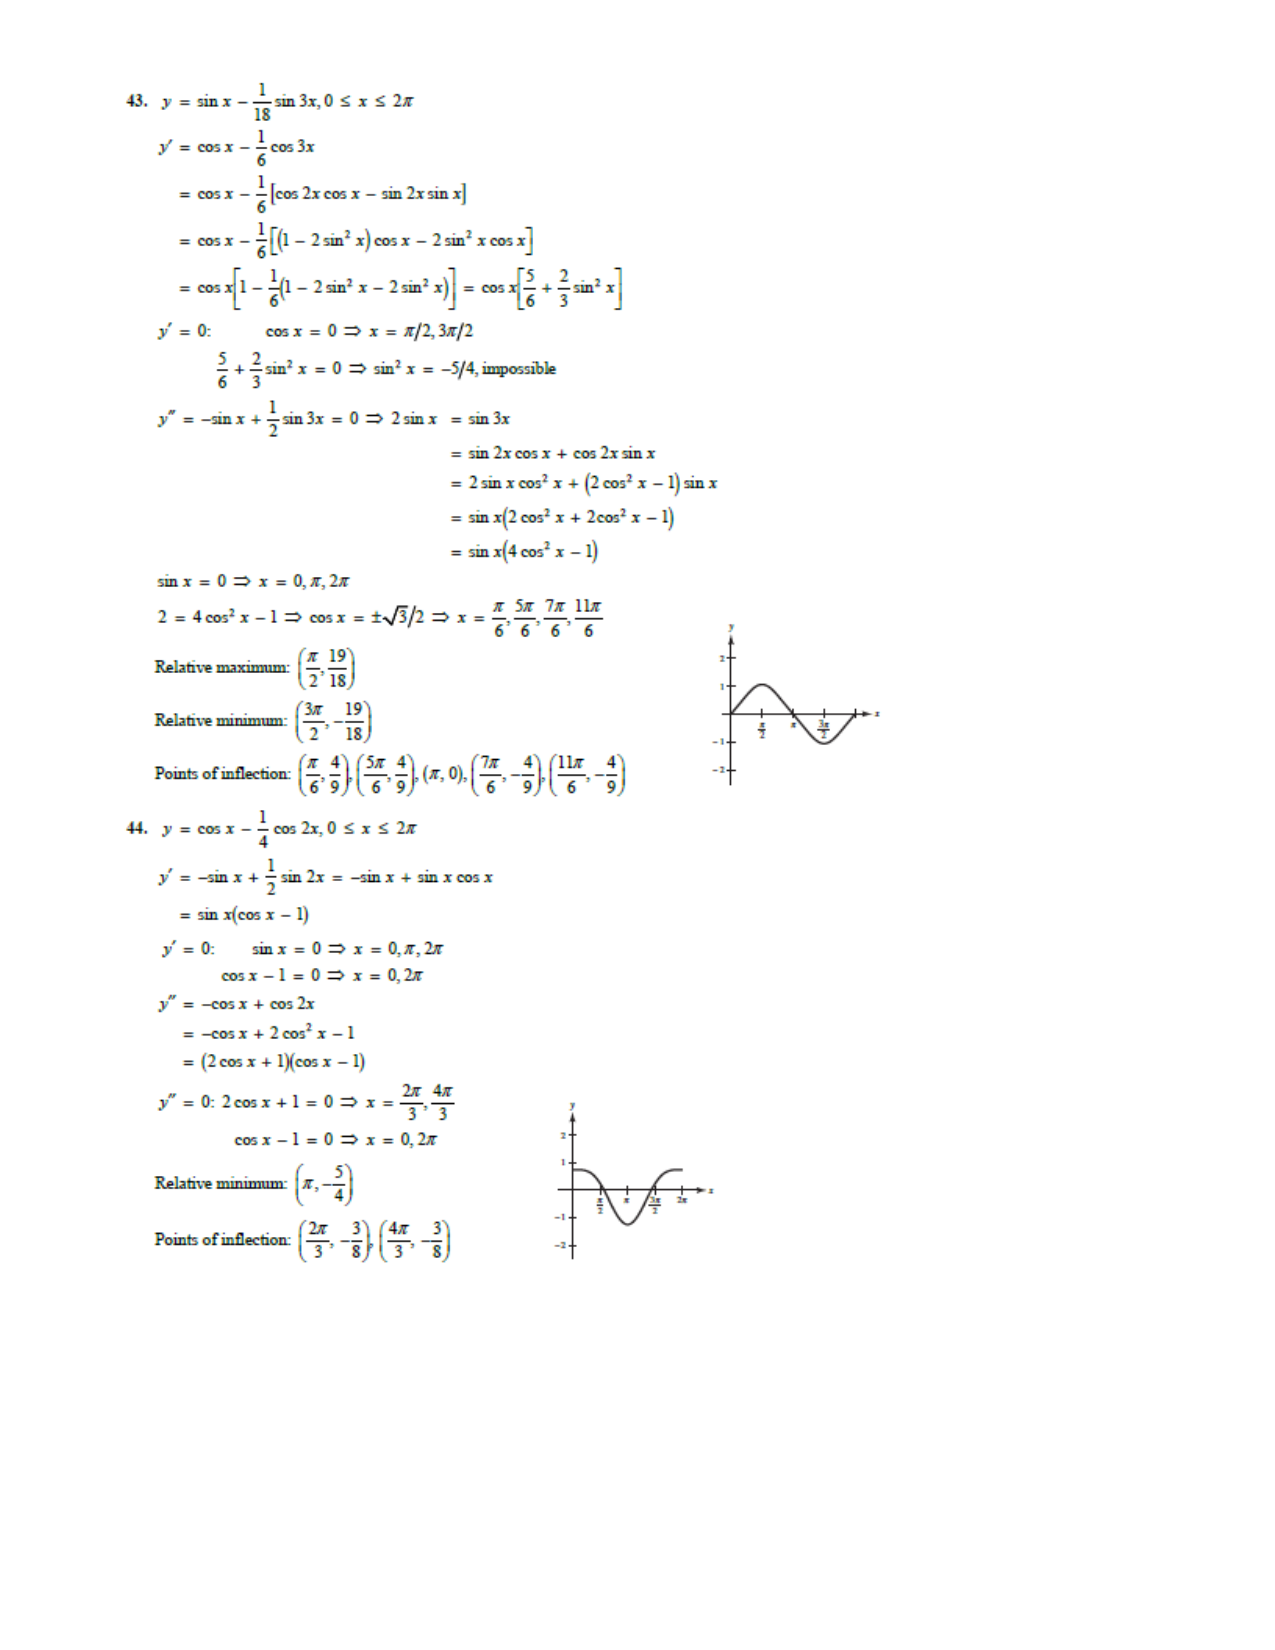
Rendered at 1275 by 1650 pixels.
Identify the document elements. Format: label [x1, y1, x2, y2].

picture [75, 75, 1102, 1297]
